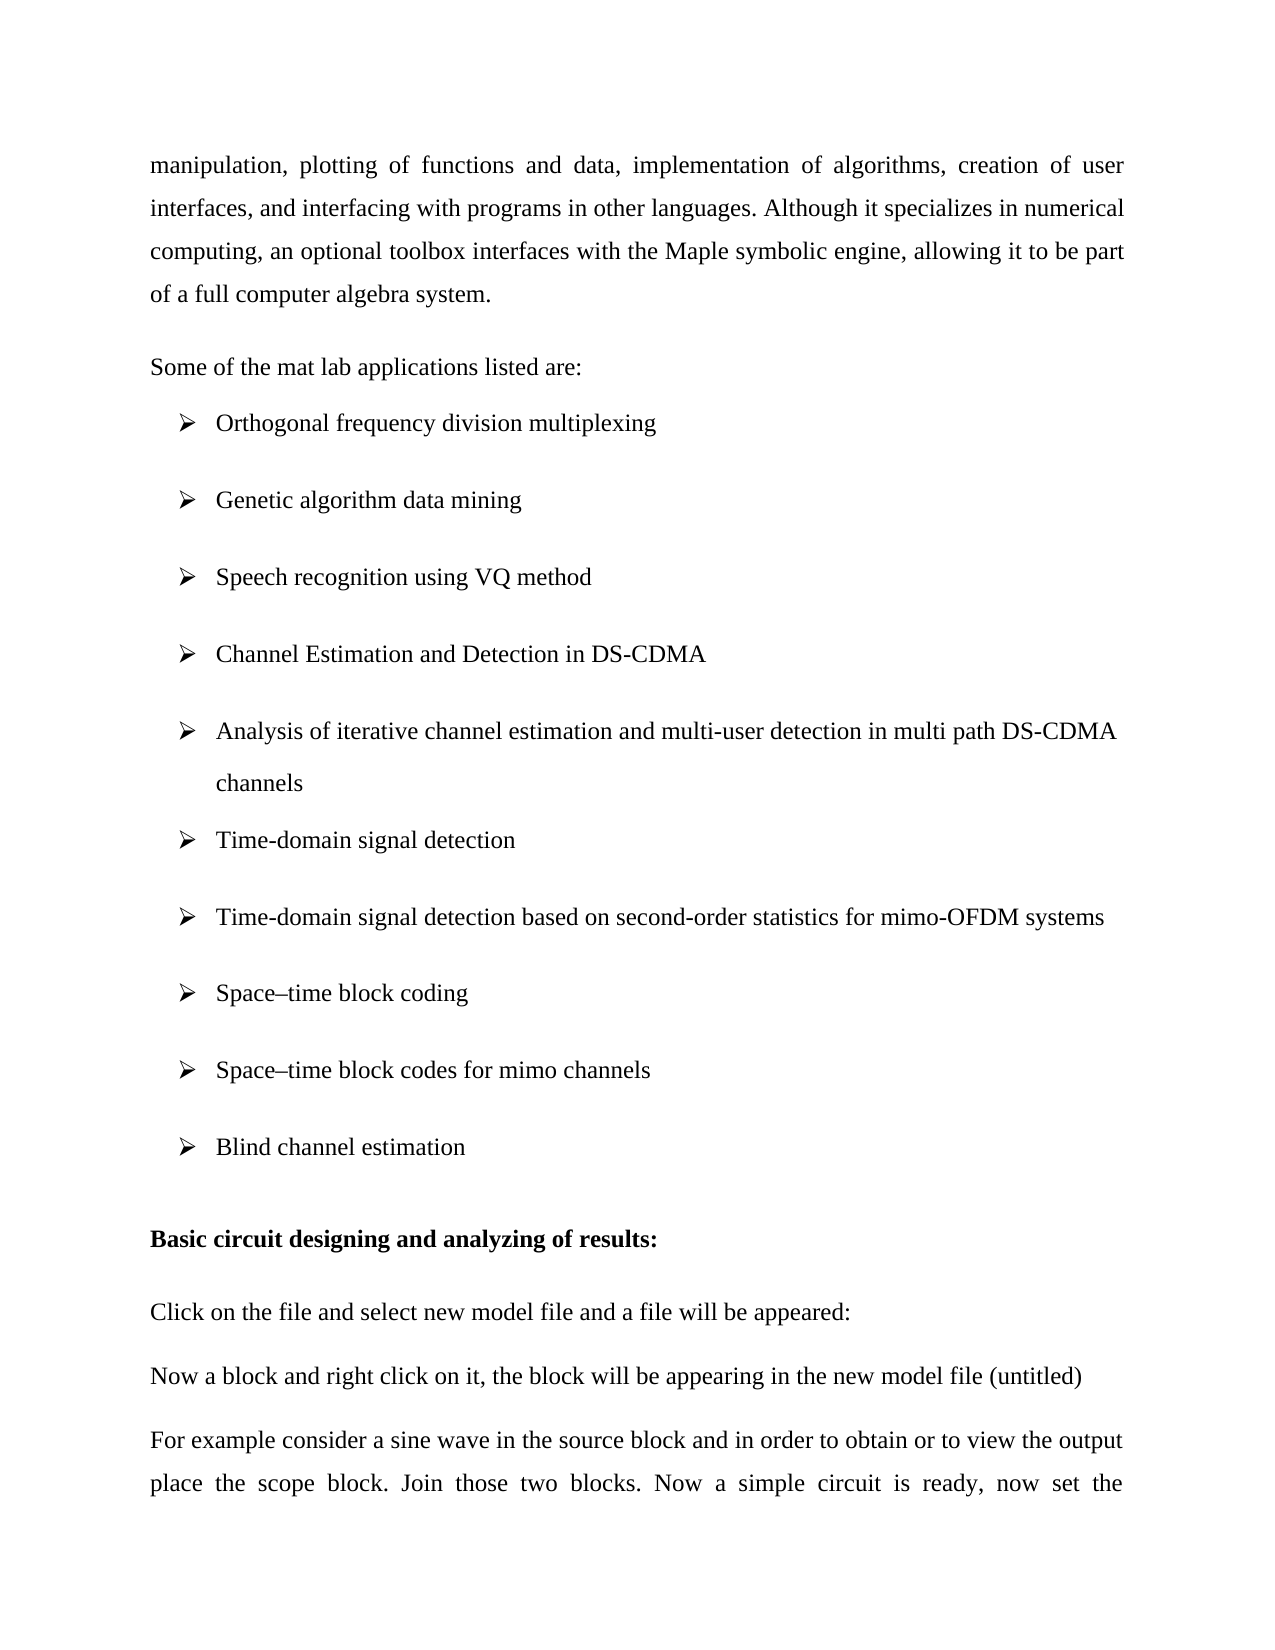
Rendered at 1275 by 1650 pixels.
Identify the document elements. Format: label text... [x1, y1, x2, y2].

subtitle Speech recognition using VQ method [178, 548, 1125, 600]
subtitle Orthogonal frequency division multiplexing [178, 395, 1125, 446]
subtitle Space–time block codes for mimo channels [178, 1042, 1125, 1093]
subtitle Space–time block coding [178, 965, 1125, 1016]
subtitle Basic circuit designing and analyzing of results: [150, 1224, 1125, 1253]
subtitle Channel Estimation and Detection in DS-CDMA [178, 625, 1125, 677]
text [150, 1425, 1125, 1497]
subtitle Time-domain signal detection based on second-order statistics for mimo-OFDM systems [178, 888, 1125, 939]
subtitle Blind channel estimation [178, 1118, 1125, 1170]
subtitle Genetic algorithm data mining [178, 472, 1125, 523]
subtitle Analysis of iterative channel estimation and multi-user detection in multi path DS-CDMA channels [178, 702, 1125, 797]
subtitle Time-domain signal detection [178, 811, 1125, 862]
subtitle Some of the mat lab applications listed are: [150, 352, 1125, 380]
text Now a block and right click on it, the block will be appearing in the new model file (untitled) [150, 1361, 1125, 1389]
text Click on the file and select new model file and a file will be appeared: [150, 1297, 1125, 1326]
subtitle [150, 150, 1125, 308]
